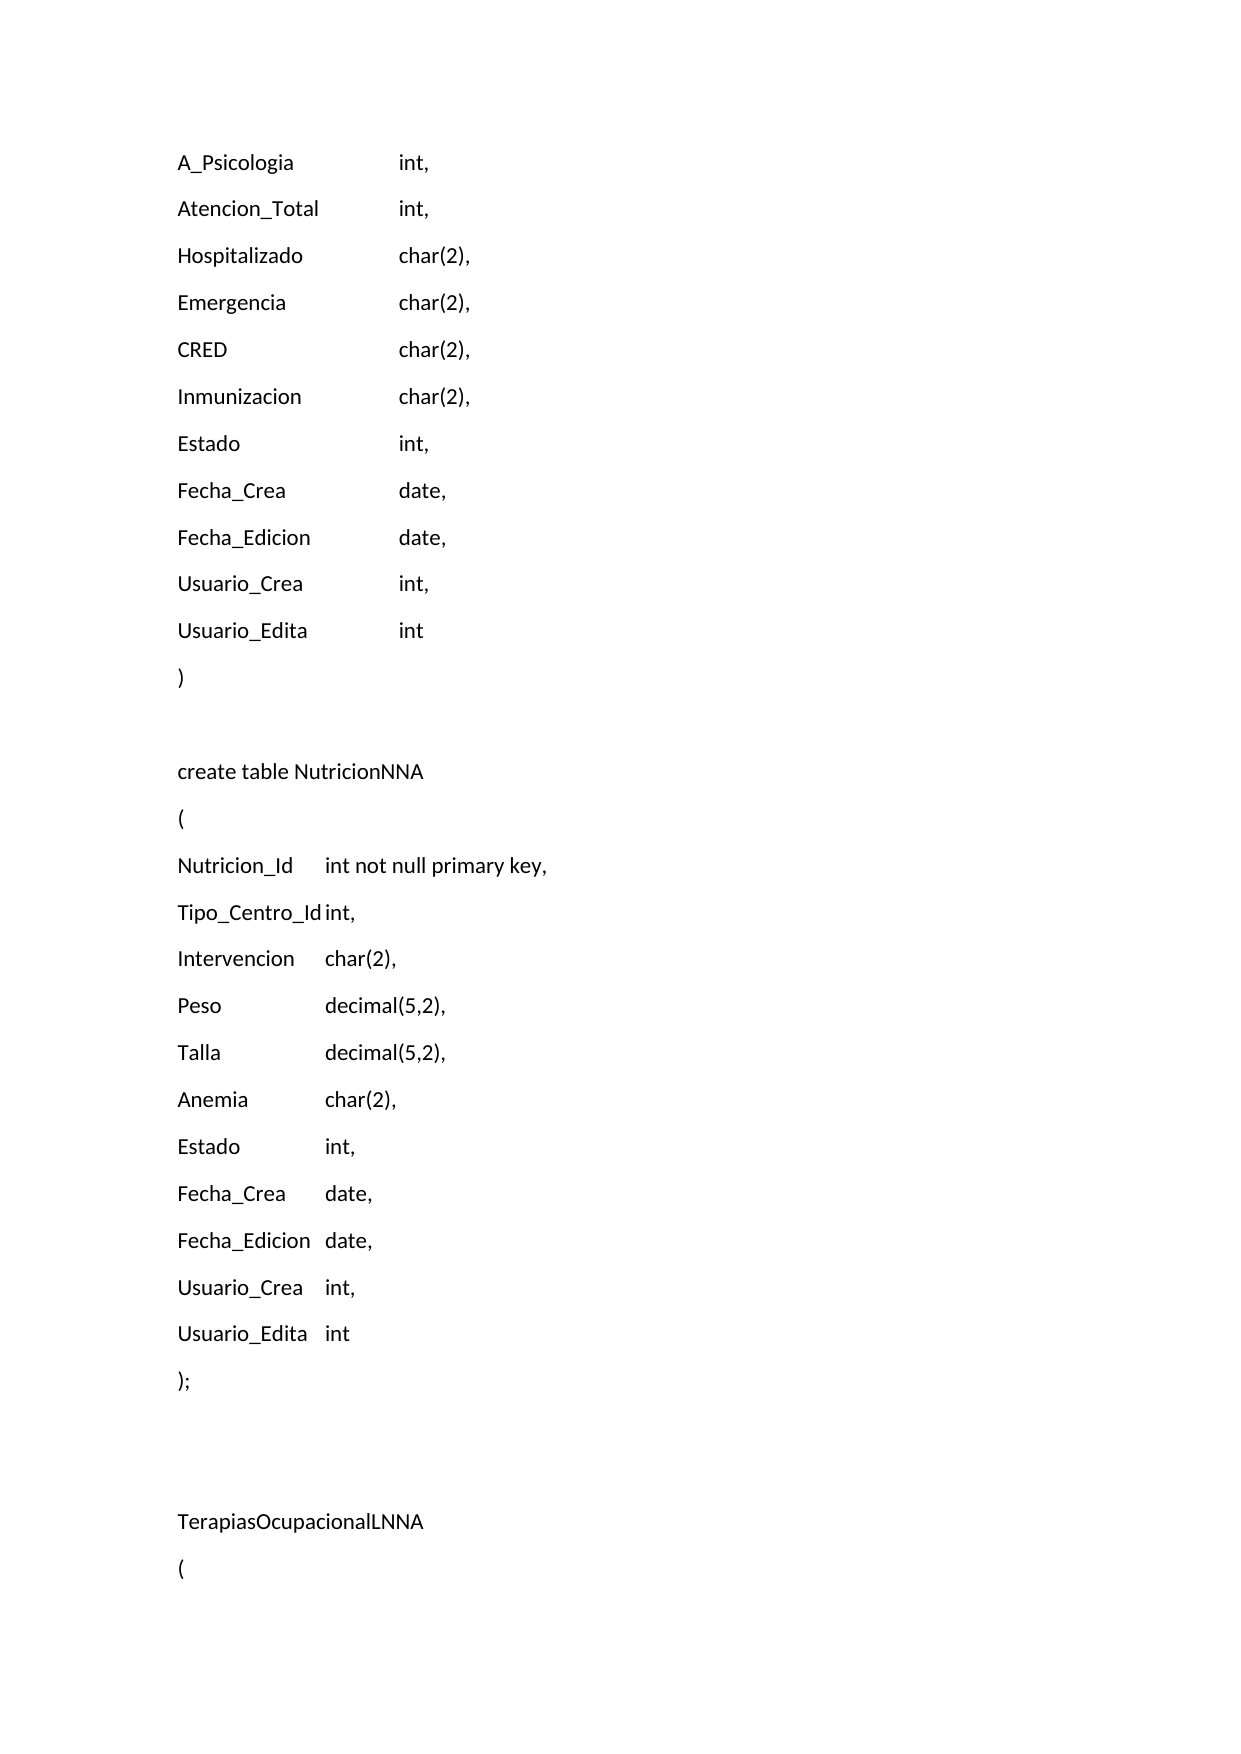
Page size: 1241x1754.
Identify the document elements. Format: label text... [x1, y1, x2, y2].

text Inmunizacion char(2), [177, 382, 1063, 410]
text Fecha_Crea date, [177, 1179, 1063, 1207]
text ) [177, 663, 1063, 691]
text Estado int, [177, 1132, 1063, 1160]
text Tipo_Centro_Id int, [177, 898, 1063, 926]
text A_Psicologia int, [177, 148, 1063, 176]
text Atencion_Total int, [177, 194, 1063, 222]
text Emergencia char(2), [177, 288, 1063, 316]
text Talla decimal(5,2), [177, 1038, 1063, 1066]
text Peso decimal(5,2), [177, 991, 1063, 1019]
text ( [177, 804, 1063, 832]
text ); [177, 1366, 1063, 1394]
text Estado int, [177, 429, 1063, 457]
text CRED char(2), [177, 335, 1063, 363]
text Anemia char(2), [177, 1085, 1063, 1113]
text ( [177, 1554, 1063, 1582]
text create table NutricionNNA [177, 757, 1063, 785]
text Usuario_Edita int [177, 616, 1063, 644]
text Fecha_Crea date, [177, 476, 1063, 504]
text Usuario_Crea int, [177, 569, 1063, 597]
text Fecha_Edicion date, [177, 523, 1063, 551]
text Intervencion char(2), [177, 944, 1063, 972]
text Hospitalizado char(2), [177, 241, 1063, 269]
text Fecha_Edicion date, [177, 1226, 1063, 1254]
text TerapiasOcupacionalLNNA [177, 1507, 1063, 1535]
text Nutricion_Id int not null primary key, [177, 851, 1063, 879]
text Usuario_Edita int [177, 1319, 1063, 1347]
text Usuario_Crea int, [177, 1273, 1063, 1301]
